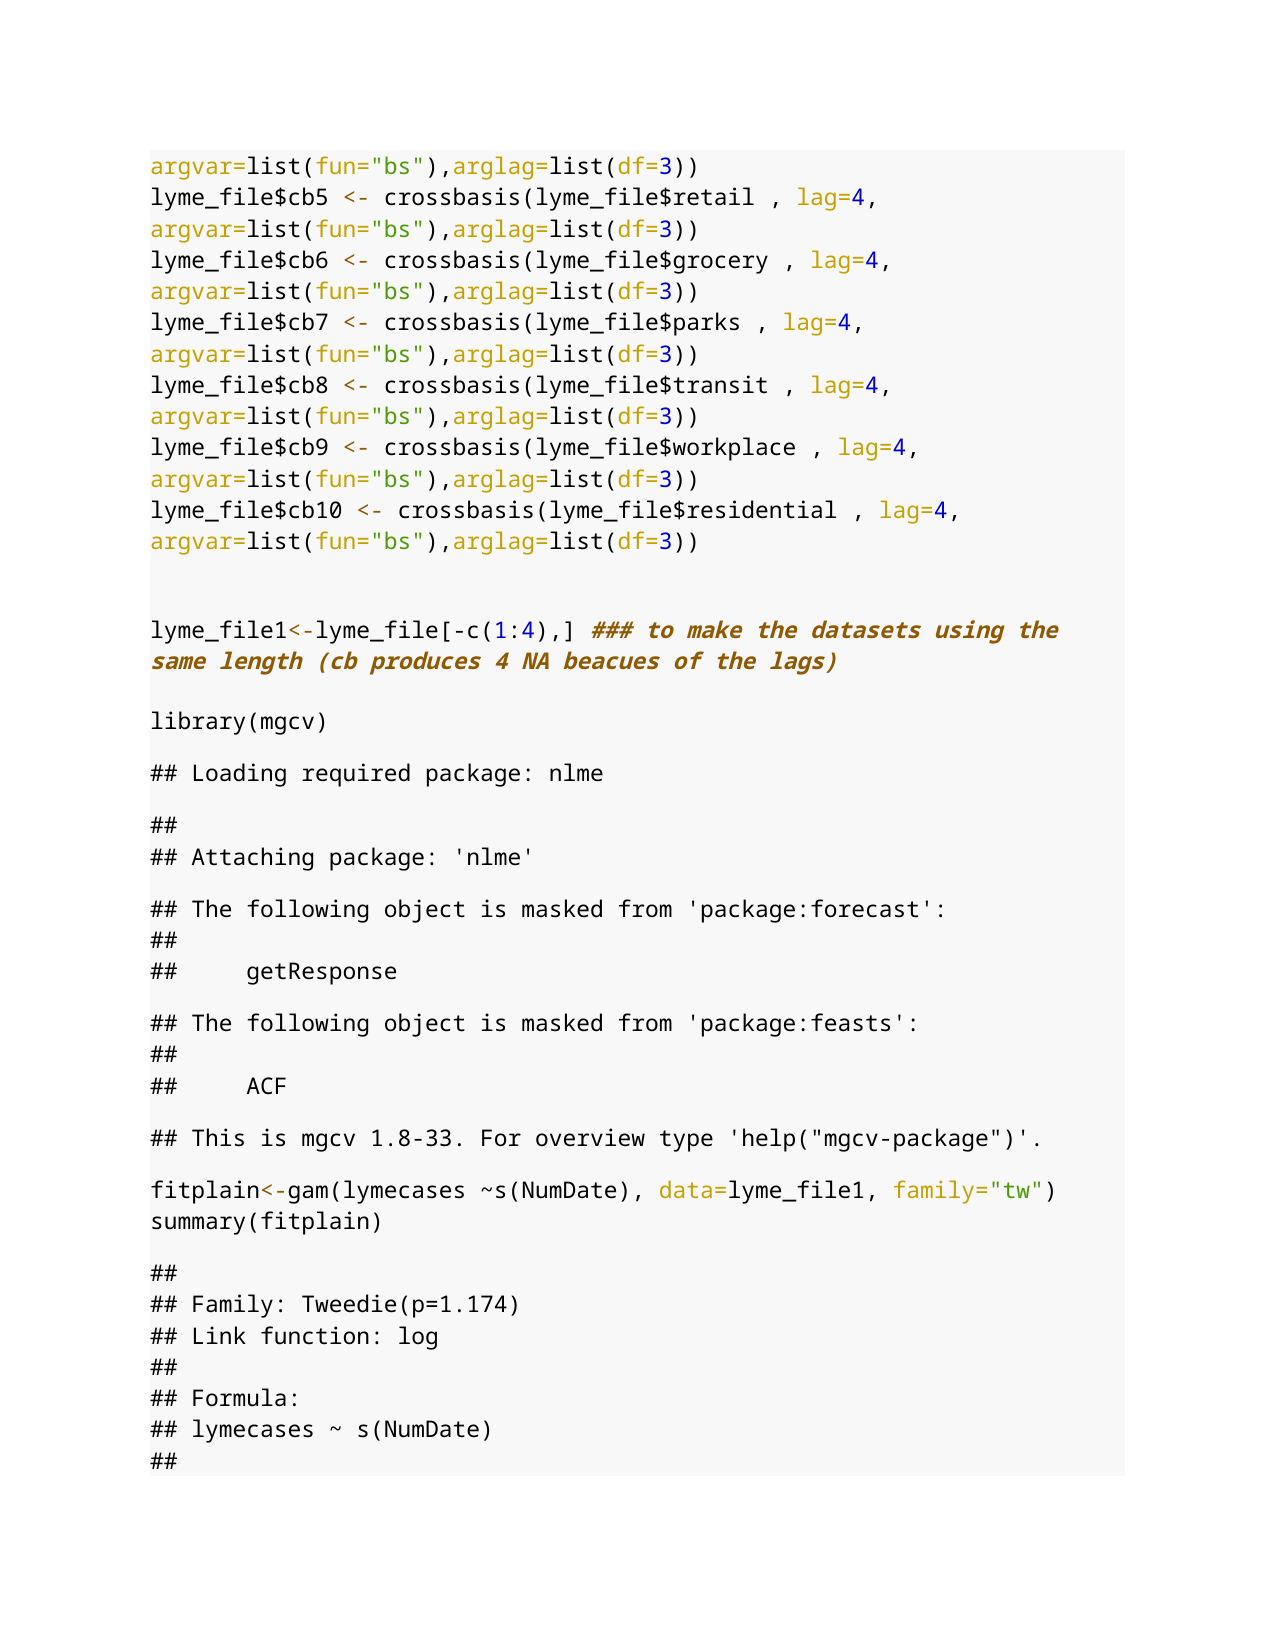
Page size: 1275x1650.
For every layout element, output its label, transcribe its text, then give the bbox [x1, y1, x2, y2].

text ## ## Attaching package: 'nlme' [150, 809, 1125, 872]
text ## This is mgcv 1.8-33. For overview type 'help("mgcv-package")'. [150, 1122, 1125, 1153]
text ## Loading required package: nlme [150, 757, 1125, 788]
text ## The following object is masked from 'package:feasts': ## ## ACF [150, 1007, 1125, 1101]
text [150, 1257, 1125, 1476]
text ## The following object is masked from 'package:forecast': ## ## getResponse [150, 892, 1125, 986]
text fitplain<-gam(lymecases ~s(NumDate), data=lyme_file1, family="tw") summary(fitplain) [384, 1174, 1125, 1236]
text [150, 150, 1125, 736]
